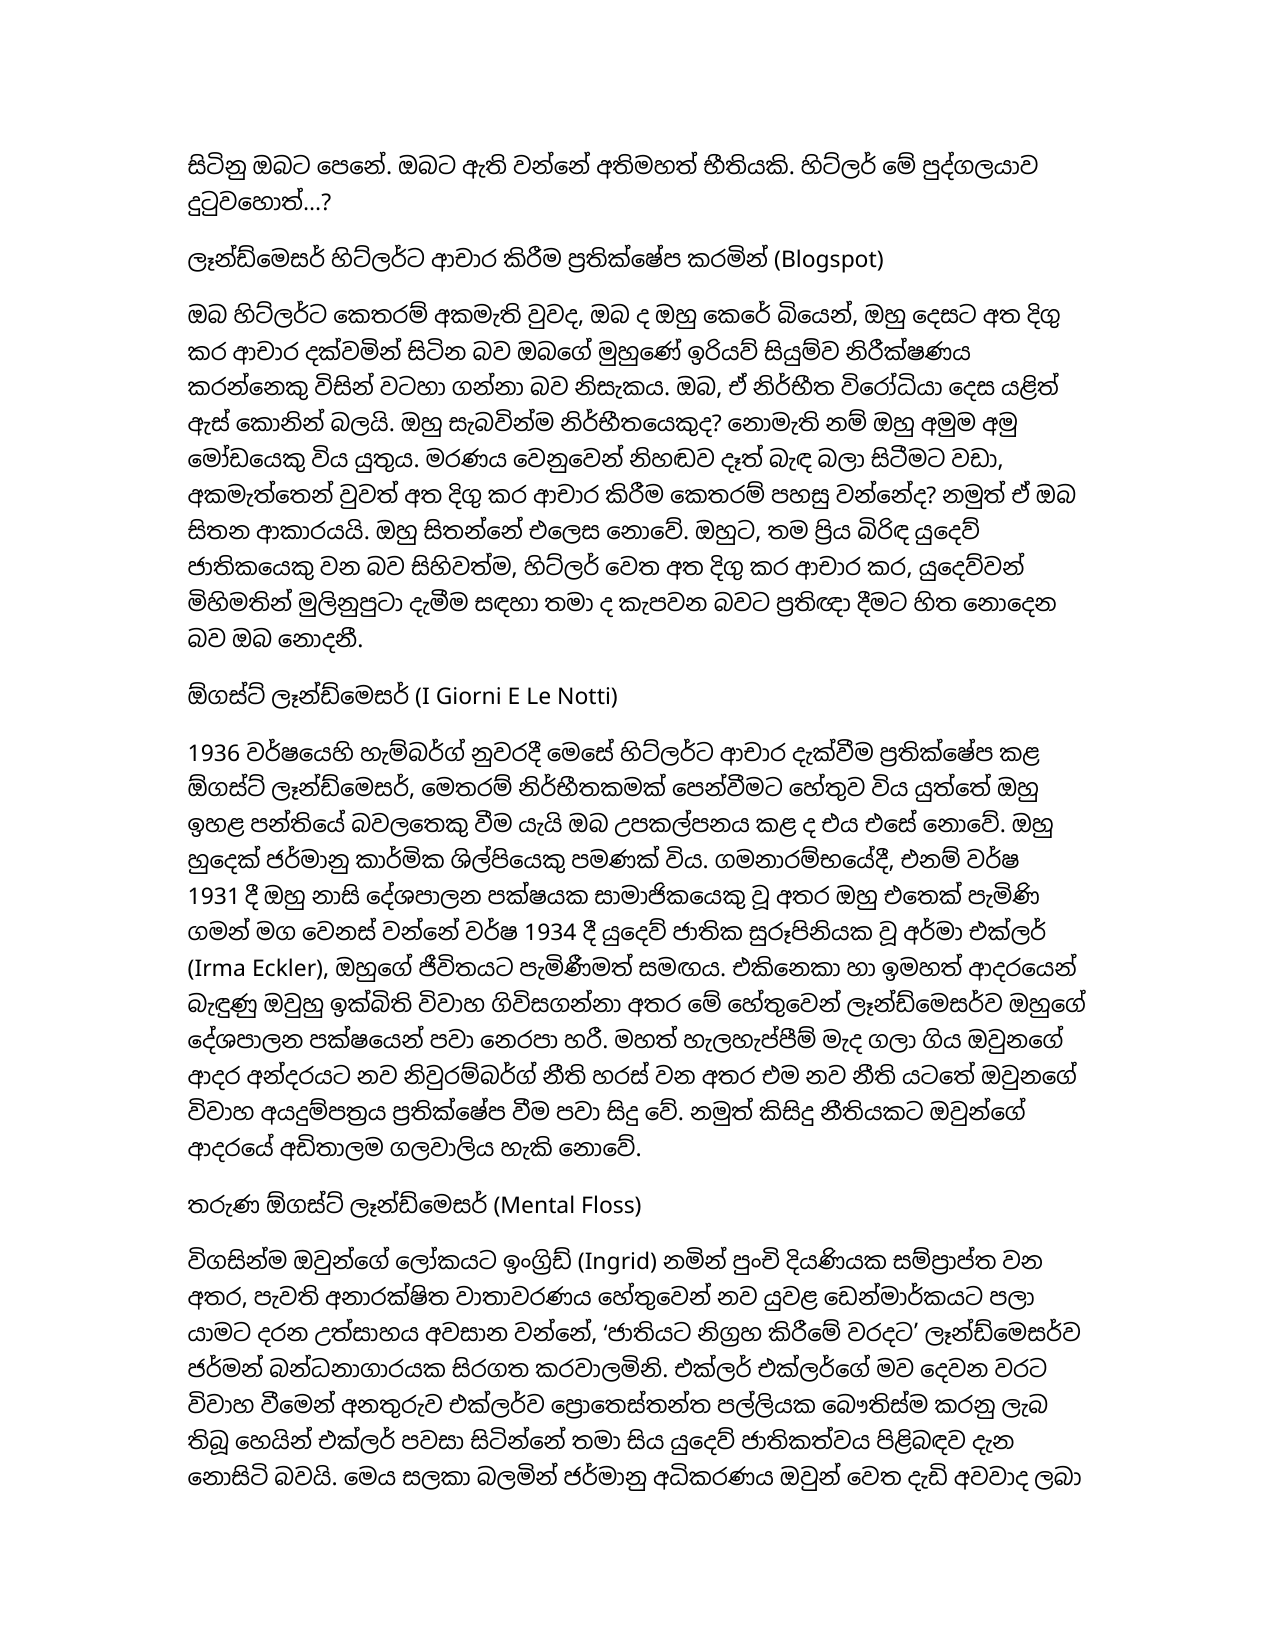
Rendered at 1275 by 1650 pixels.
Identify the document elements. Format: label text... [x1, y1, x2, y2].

text ඕගස්ට් ලෑන්ඩ්මෙසර් (I Giorni E Le Notti) [187, 680, 1087, 711]
text ලෑන්ඩ්මෙසර් හිට්ලර්ට ආචාර කිරීම ප්‍රතික්ෂේප කරමින් (Blogspot) [187, 243, 1087, 274]
text 1936 වර්ෂයෙහි හැම්බර්ග් නුවරදී මෙසේ හිට්ලර්ට ආචාර දැක්වීම ප්‍රතික්ෂේප කළ ඕගස්ට් ලෑන්ඩ්මෙසර්, මෙතරම් නිර්භීතකමක් පෙන්වීමට හේතුව විය යුත්තේ ඔහු ඉහළ පන්තියේ බවලතෙකු වීම යැයි ඔබ උපකල්පනය කළ ද එය එසේ නොවේ. ඔහු හුදෙක් ජර්මානු කාර්මික ශිල්පියෙකු පමණක් විය. ගමනාරම්භයේදී, එනම් වර්ෂ 1931දී ඔහු නාසි දේශපාලන පක්ෂයක සාමාජිකයෙකු වූ අතර ඔහු එතෙක් පැමිණි ගමන් මග වෙනස් වන්නේ වර්ෂ 1934 දී යුදෙව් ජාතික සුරූපිනියක වූ අර්මා එක්ලර් (Irma Eckler), ඔහුගේ ජීවිතයට පැමිණීමත් සමඟය. එකිනෙකා හා ඉමහත් ආදරයෙන් බැඳුණු ඔවුහු ඉක්බිති විවාහ ගිවිසගන්නා අතර මේ හේතුවෙන් ලෑන්ඩ්මෙසර්ව ඔහුගේ දේශපාලන පක්ෂයෙන් පවා නෙරපා හරී. මහත් හැලහැප්පීම් මැද ගලා ගිය ඔවුනගේ ආදර අන්දරයට නව නිවුරම්බර්ග් නීති හරස් වන අතර එම නව නීති යටතේ ඔවුනගේ විවාහ අයදුම්පත්‍රය ප්‍රතික්ෂේප වීම පවා සිදු වේ. නමුත් කිසිදු නීතියකට ඔවුන්ගේ ආදරයේ අඩිතාලම ගලවාලිය හැකි නොවේ. [187, 736, 1087, 1163]
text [187, 1245, 1087, 1492]
text ඔබ හිට්ලර්ට කෙතරම් අකමැති වුවද, ඔබ ද ඔහු කෙරේ බියෙන්, ඔහු දෙසට අත දිගු කර ආචාර දක්වමින් සිටින බව ඔබගේ මුහුණේ ඉරියව් සියුම්ව නිරීක්ෂණය කරන්නෙකු විසින් වටහා ගන්නා බව නිසැකය. ඔබ, ඒ නිර්භීත විරෝධියා දෙස යළිත් ඇස් කොනින් බලයි. ඔහු සැබවින්ම නිර්භීතයෙකුද? නොමැති නම් ඔහු අමුම අමු මෝඩයෙකු විය යුතුය. මරණය වෙනුවෙන් නිහඬව දෑත් බැඳ බලා සිටීමට වඩා, අකමැත්තෙන් වුවත් අත දිගු කර ආචාර කිරීම කෙතරම් පහසු වන්නේද? නමුත් ඒ ඔබ සිතන ආකාරයයි. ඔහු සිතන්නේ එලෙස නොවේ. ඔහුට, තම ප්‍රිය බිරිඳ යුදෙව් ජාතිකයෙකු වන බව සිහිවත්ම, හිට්ලර් වෙත අත දිගු කර ආචාර කර, යුදෙව්වන් මිහිමතින් මුලිනුපුටා දැමීම සඳහා තමා ද කැපවන බවට ප්‍රතිඥා දීමට හිත නොදෙන බව ඔබ නොදනී. [187, 299, 1087, 654]
text තරුණ ඕගස්ට් ලෑන්ඩ්මෙසර් (Mental Floss) [187, 1188, 1087, 1220]
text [187, 150, 1087, 217]
